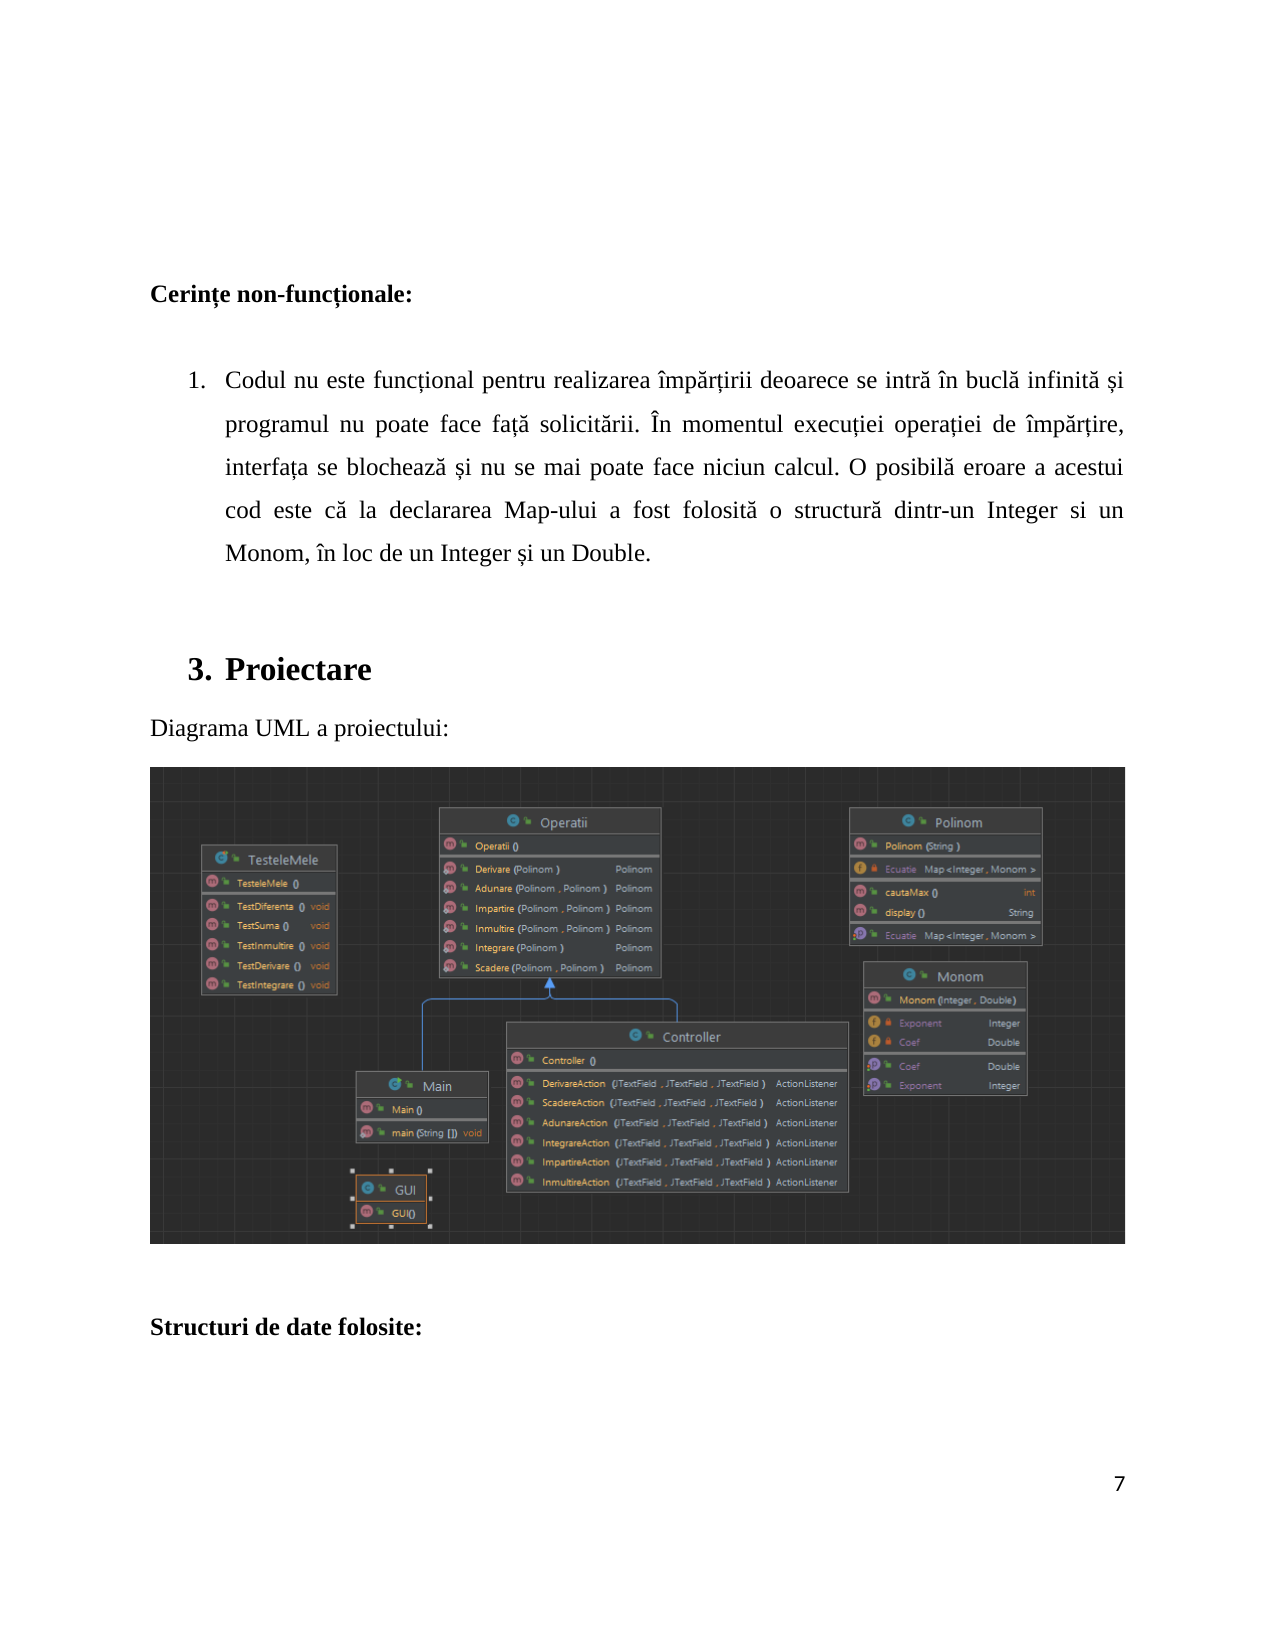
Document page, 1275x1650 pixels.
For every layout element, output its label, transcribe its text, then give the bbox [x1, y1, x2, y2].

list Codul nu este funcțional pentru realizarea împărțirii deoarece se intră în buclă infinită și programul nu poate face față solicitării. În momentul execuției operației de împărțire, interfața se blochează și nu se mai poate face niciun calcul. O posibilă eroare a acestui cod este că la declararea Map-ului a fost folosită o structură dintr-un Integer si un Monom, în loc de un Integer și un Double. [187, 366, 1125, 567]
text Structuri de date folosite: [150, 1312, 1125, 1340]
text Diagrama UML a proiectului: [150, 713, 1125, 742]
picture [150, 767, 1125, 1244]
subtitle Proiectare [187, 649, 1125, 688]
text Cerințe non-funcționale: [150, 279, 1125, 308]
